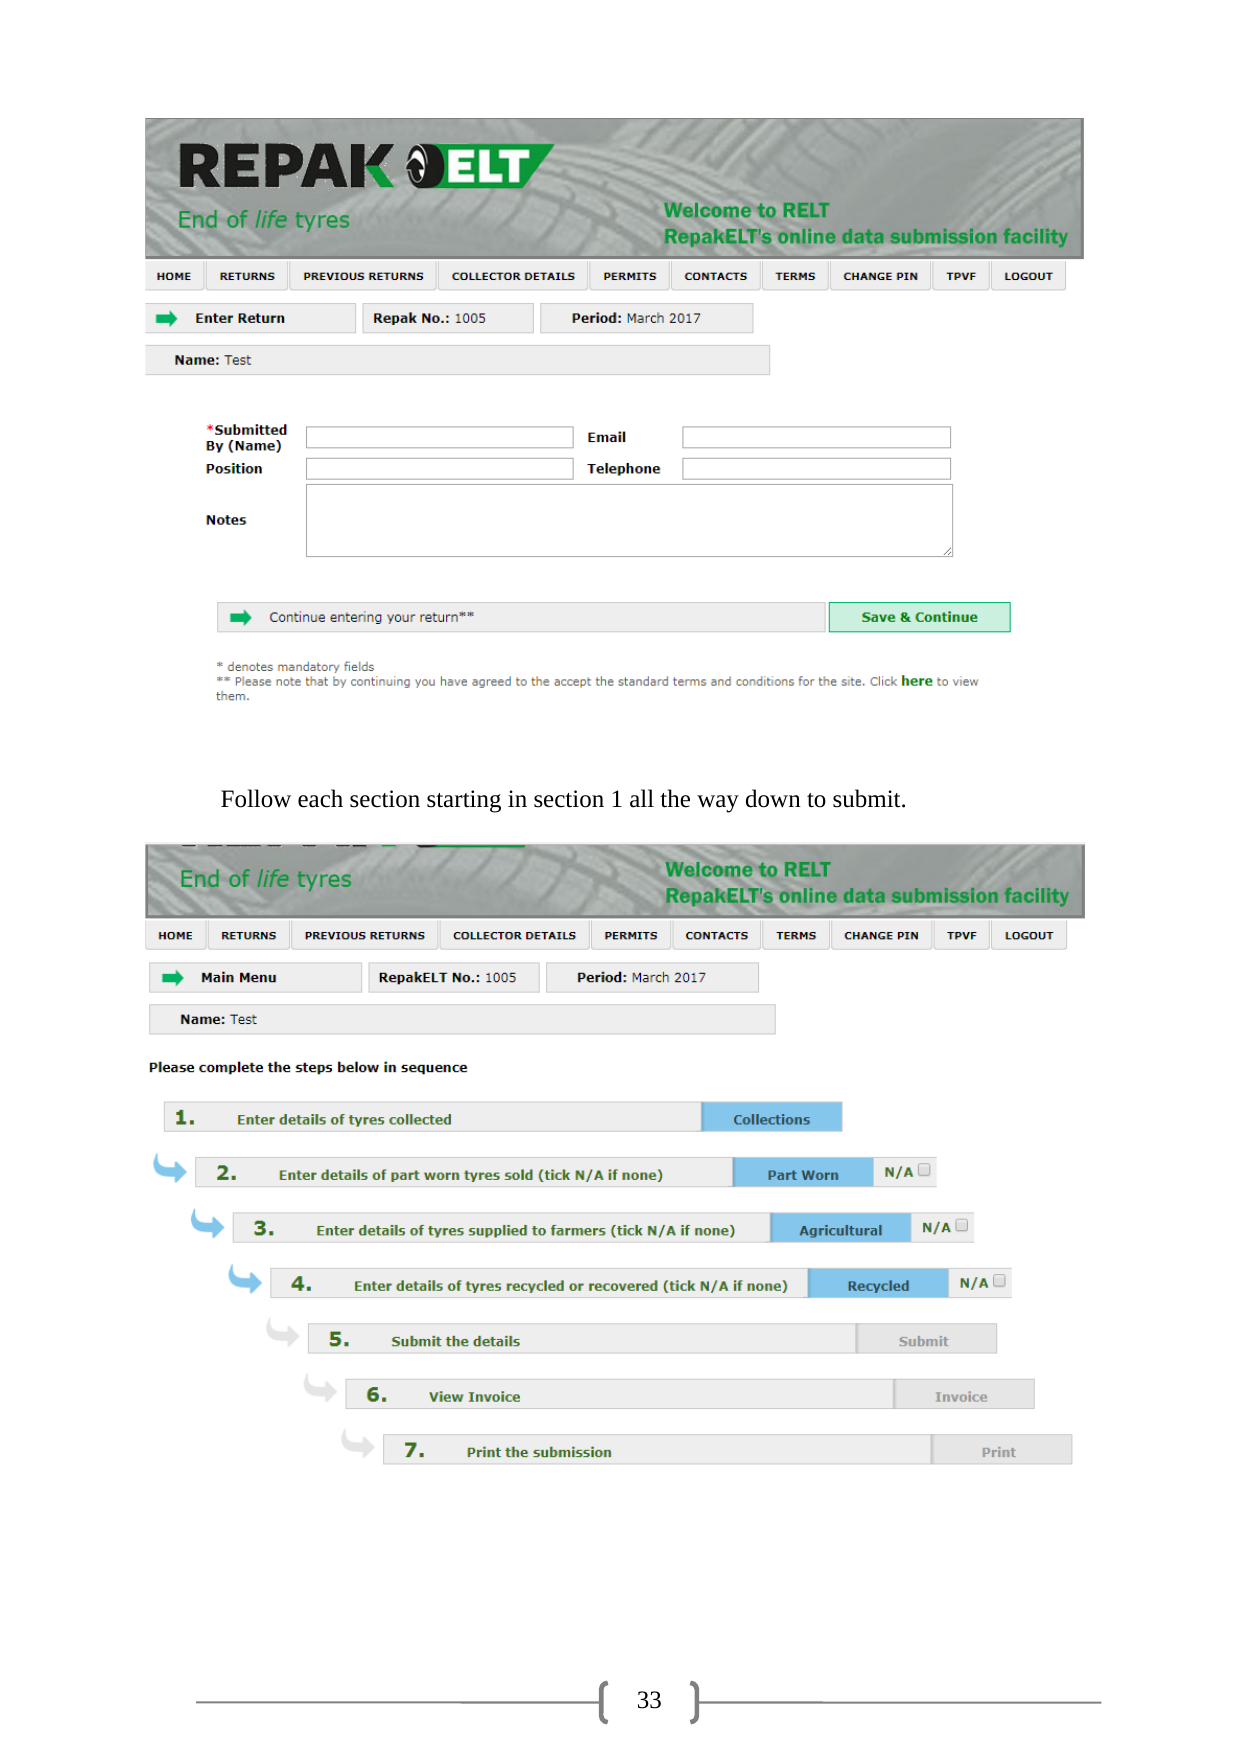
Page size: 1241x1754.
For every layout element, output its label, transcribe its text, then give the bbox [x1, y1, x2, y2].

picture [145, 842, 1086, 1521]
picture [145, 118, 1086, 785]
list Follow each section starting in section 1 all the way down to submit. [220, 784, 1152, 813]
